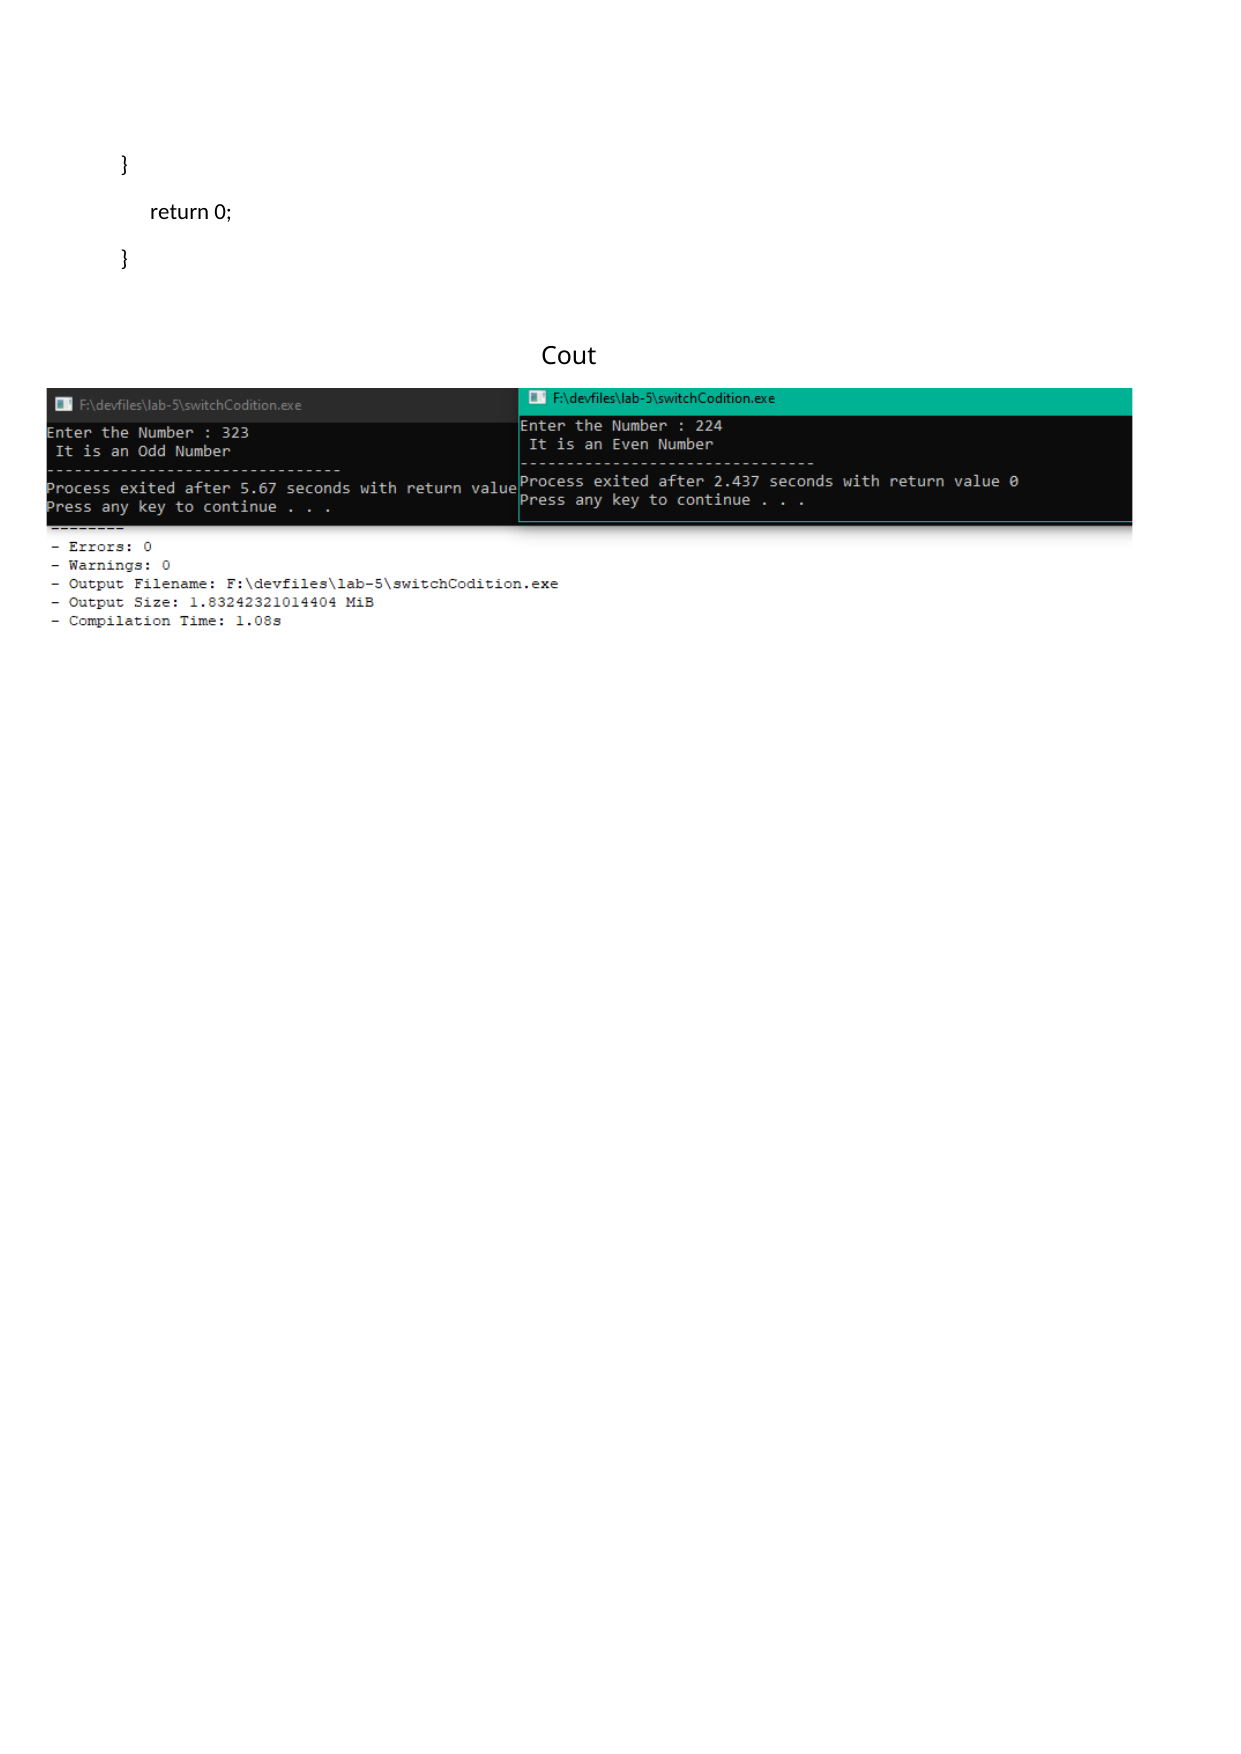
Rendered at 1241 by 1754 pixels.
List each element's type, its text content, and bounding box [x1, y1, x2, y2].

text } [120, 244, 1090, 272]
text } [120, 150, 1090, 178]
text return 0; [120, 197, 1090, 225]
text Cout [47, 337, 1090, 372]
